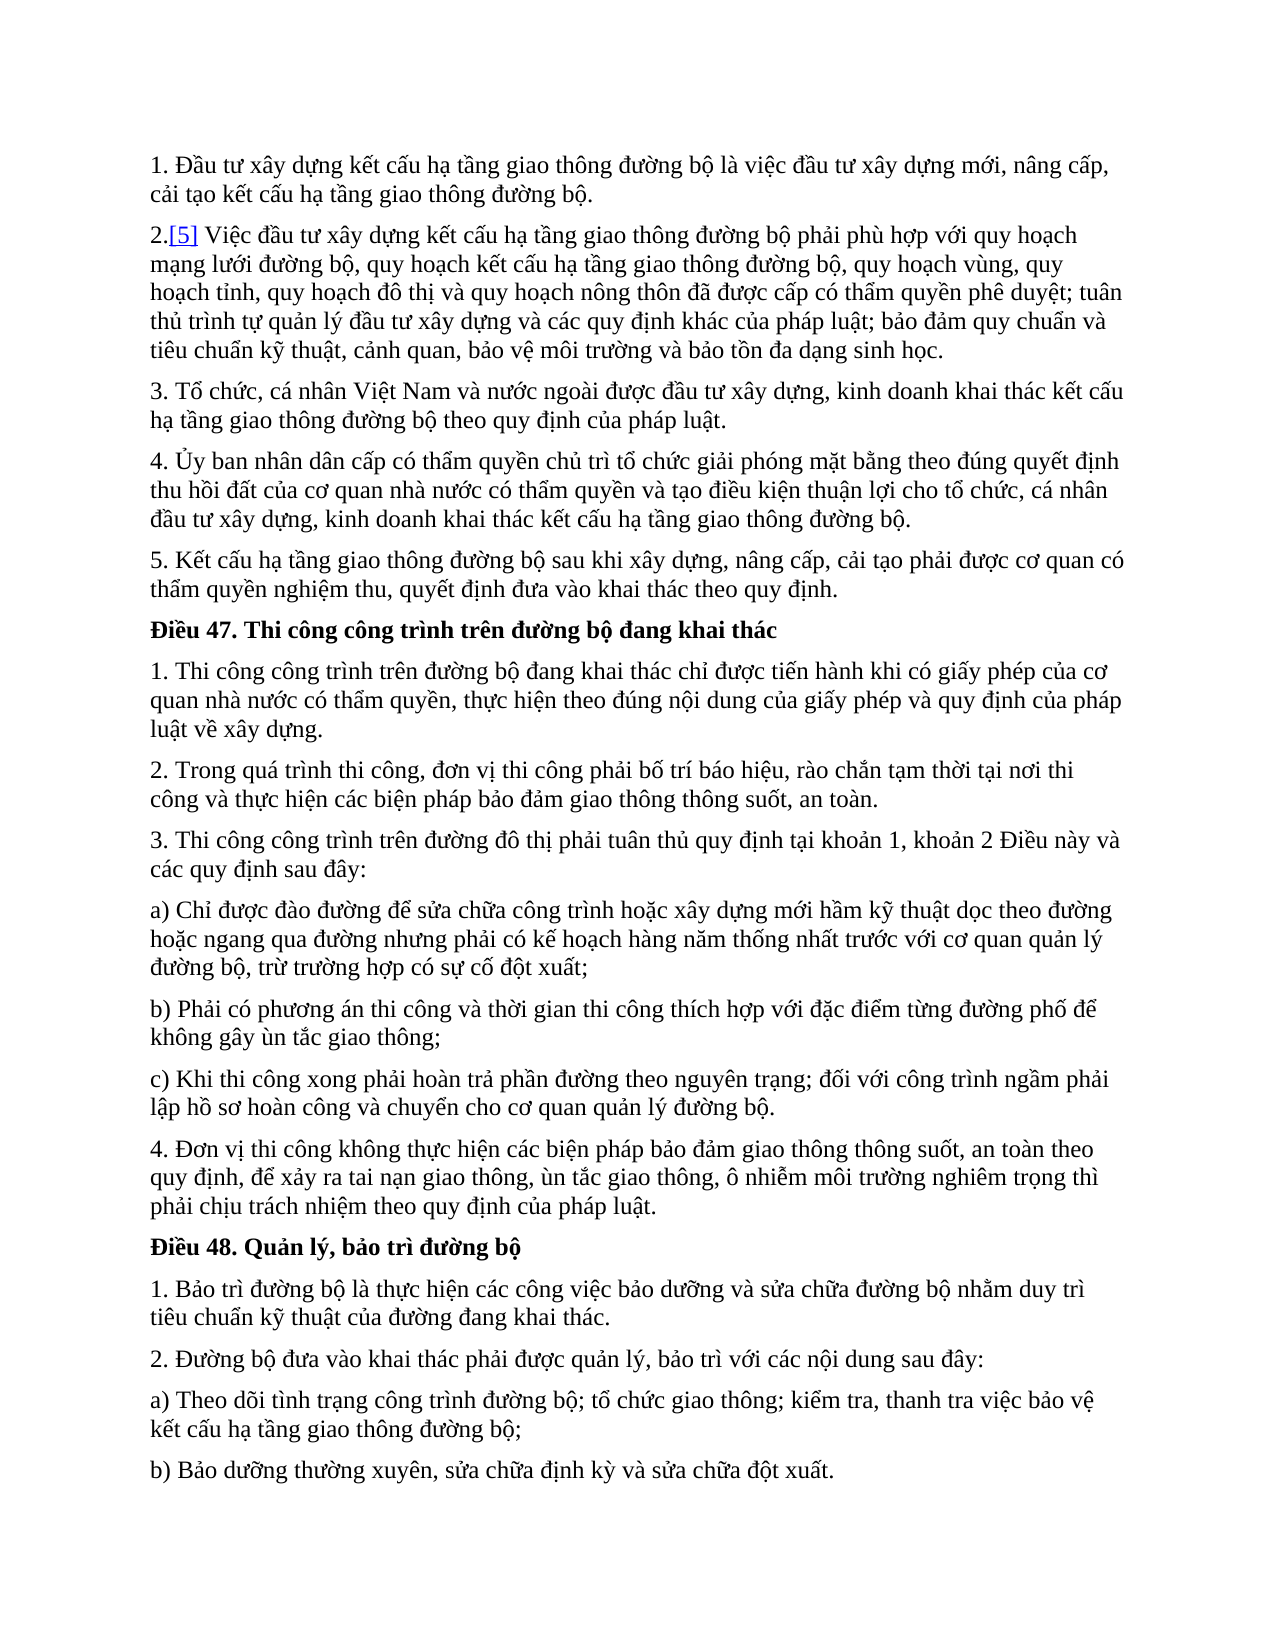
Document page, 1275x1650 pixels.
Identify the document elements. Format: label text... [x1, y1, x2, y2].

text 3. Tổ chức, cá nhân Việt Nam và nước ngoài được đầu tư xây dựng, kinh doanh khai thác kết cấu hạ tầng giao thông đường bộ theo quy định của pháp luật. [150, 376, 1125, 434]
text 4. Đơn vị thi công không thực hiện các biện pháp bảo đảm giao thông thông suốt, an toàn theo quy định, để xảy ra tai nạn giao thông, ùn tắc giao thông, ô nhiễm môi trường nghiêm trọng thì phải chịu trách nhiệm theo quy định của pháp luật. [150, 1134, 1125, 1220]
text 2. Đường bộ đưa vào khai thác phải được quản lý, bảo trì với các nội dung sau đây: [150, 1344, 1125, 1372]
text 3. Thi công công trình trên đường đô thị phải tuân thủ quy định tại khoản 1, khoản 2 Điều này và các quy định sau đây: [150, 825, 1125, 882]
text 1. Thi công công trình trên đường bộ đang khai thác chỉ được tiến hành khi có giấy phép của cơ quan nhà nước có thẩm quyền, thực hiện theo đúng nội dung của giấy phép và quy định của pháp luật về xây dựng. [150, 656, 1125, 742]
text a) Chỉ được đào đường để sửa chữa công trình hoặc xây dựng mới hầm kỹ thuật dọc theo đường hoặc ngang qua đường nhưng phải có kế hoạch hàng năm thống nhất trước với cơ quan quản lý đường bộ, trừ trường hợp có sự cố đột xuất; [150, 895, 1125, 981]
text b) Phải có phương án thi công và thời gian thi công thích hợp với đặc điểm từng đường phố để không gây ùn tắc giao thông; [150, 994, 1125, 1051]
text 1. Bảo trì đường bộ là thực hiện các công việc bảo dưỡng và sửa chữa đường bộ nhằm duy trì tiêu chuẩn kỹ thuật của đường đang khai thác. [150, 1274, 1125, 1331]
text Điều 48. Quản lý, bảo trì đường bộ [150, 1232, 1125, 1261]
text 4. Ủy ban nhân dân cấp có thẩm quyền chủ trì tổ chức giải phóng mặt bằng theo đúng quyết định thu hồi đất của cơ quan nhà nước có thẩm quyền và tạo điều kiện thuận lợi cho tổ chức, cá nhân đầu tư xây dựng, kinh doanh khai thác kết cấu hạ tầng giao thông đường bộ. [150, 446, 1125, 532]
text c) Khi thi công xong phải hoàn trả phần đường theo nguyên trạng; đối với công trình ngầm phải lập hồ sơ hoàn công và chuyển cho cơ quan quản lý đường bộ. [150, 1064, 1125, 1121]
text 2.[5] Việc đầu tư xây dựng kết cấu hạ tầng giao thông đường bộ phải phù hợp với quy hoạch mạng lưới đường bộ, quy hoạch kết cấu hạ tầng giao thông đường bộ, quy hoạch vùng, quy hoạch tỉnh, quy hoạch đô thị và quy hoạch nông thôn đã được cấp có thẩm quyền phê duyệt; tuân thủ trình tự quản lý đầu tư xây dựng và các quy định khác của pháp luật; bảo đảm quy chuẩn và tiêu chuẩn kỹ thuật, cảnh quan, bảo vệ môi trường và bảo tồn đa dạng sinh học. [150, 220, 1125, 364]
text 1. Đầu tư xây dựng kết cấu hạ tầng giao thông đường bộ là việc đầu tư xây dựng mới, nâng cấp, cải tạo kết cấu hạ tầng giao thông đường bộ. [150, 150, 1125, 207]
text a) Theo dõi tình trạng công trình đường bộ; tổ chức giao thông; kiểm tra, thanh tra việc bảo vệ kết cấu hạ tầng giao thông đường bộ; [150, 1385, 1125, 1442]
text 5. Kết cấu hạ tầng giao thông đường bộ sau khi xây dựng, nâng cấp, cải tạo phải được cơ quan có thẩm quyền nghiệm thu, quyết định đưa vào khai thác theo quy định. [150, 545, 1125, 602]
text Điều 47. Thi công công trình trên đường bộ đang khai thác [150, 615, 1125, 644]
text 2. Trong quá trình thi công, đơn vị thi công phải bố trí báo hiệu, rào chắn tạm thời tại nơi thi công và thực hiện các biện pháp bảo đảm giao thông thông suốt, an toàn. [150, 755, 1125, 812]
text b) Bảo dưỡng thường xuyên, sửa chữa định kỳ và sửa chữa đột xuất. [150, 1455, 1125, 1484]
